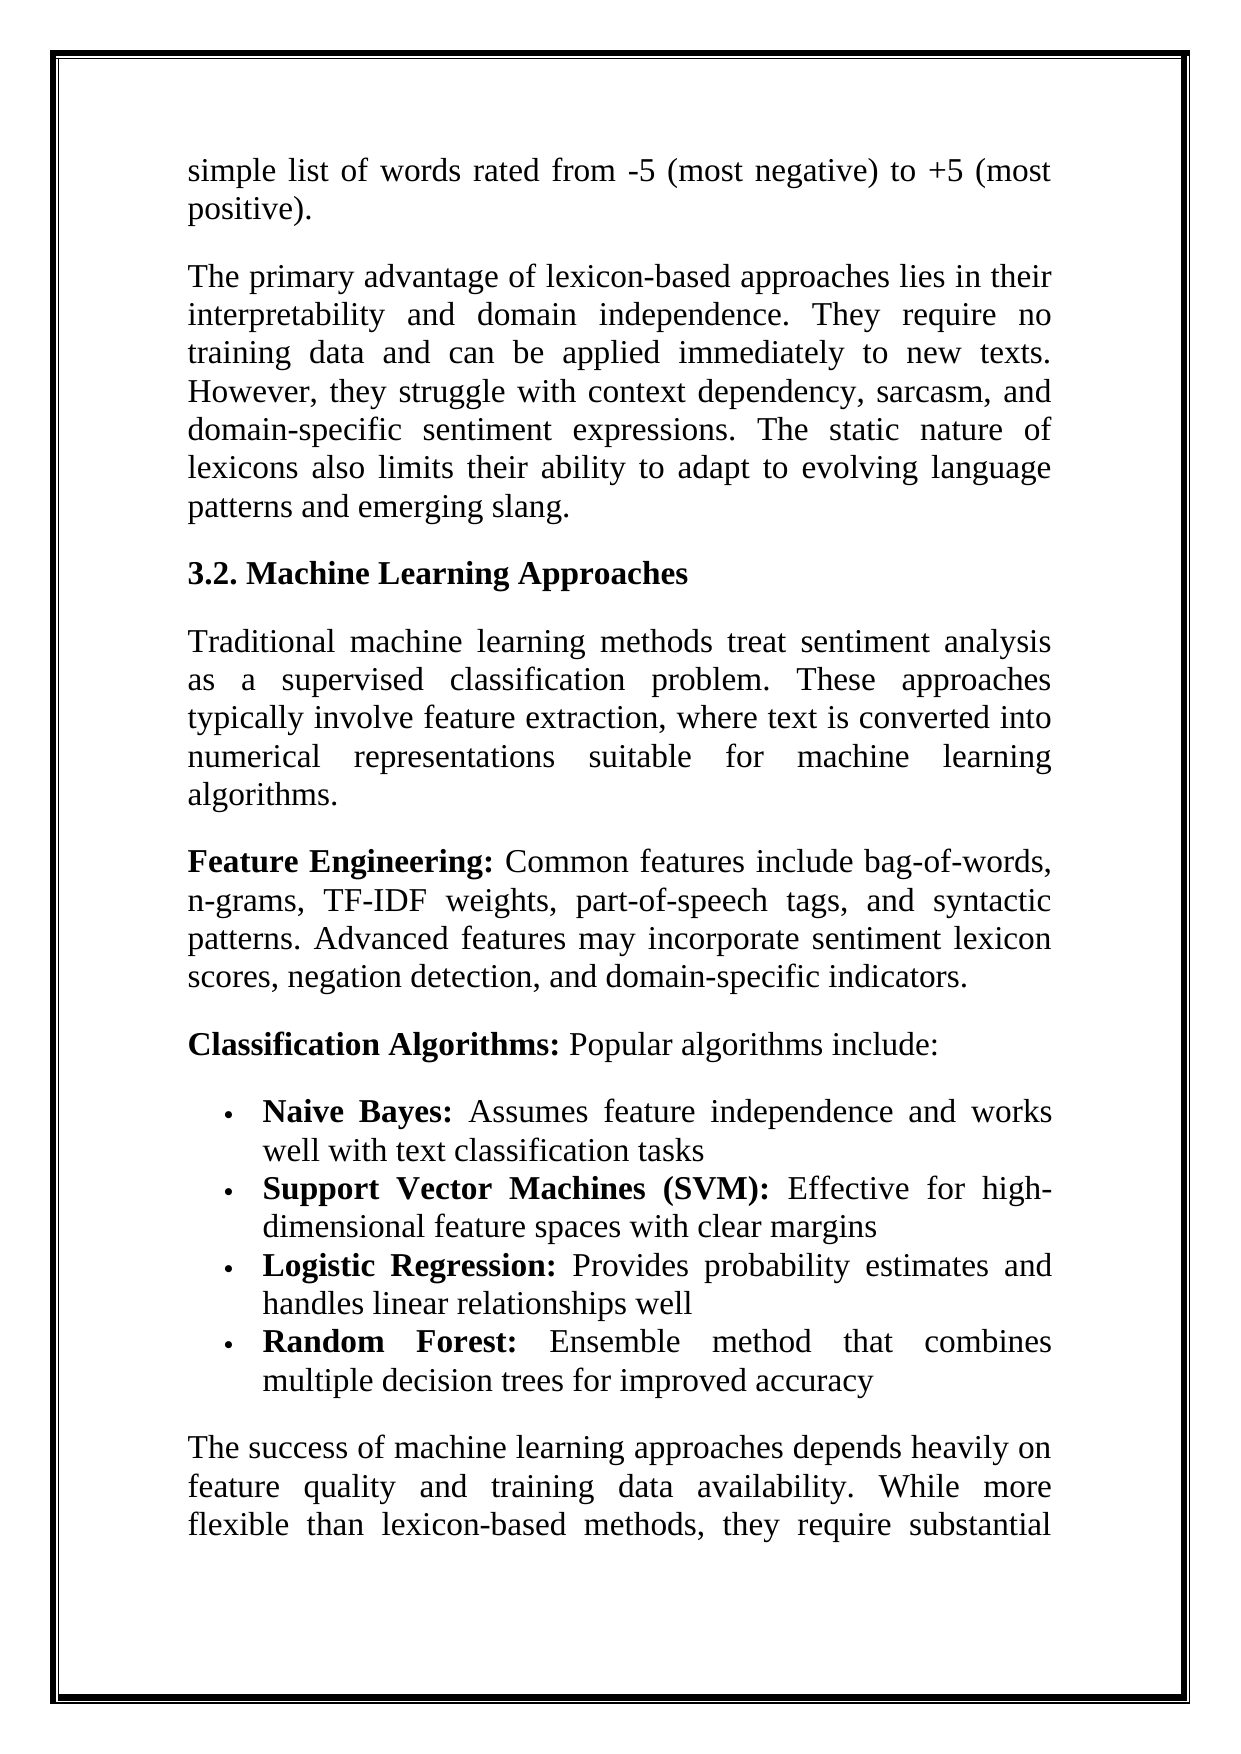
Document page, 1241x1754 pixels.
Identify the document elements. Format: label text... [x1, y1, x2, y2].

text The primary advantage of lexicon-based approaches lies in their interpretability and domain independence. They require no training data and can be applied immediately to new texts. However, they struggle with context dependency, sarcasm, and domain-specific sentiment expressions. The static nature of lexicons also limits their ability to adapt to evolving language patterns and emerging slang. [187, 256, 1053, 524]
subtitle 3.2. Machine Learning Approaches [187, 553, 1053, 592]
text Classification Algorithms: Popular algorithms include: [187, 1024, 1053, 1062]
list Random Forest: Ensemble method that combines multiple decision trees for improved accuracy [225, 1322, 1053, 1398]
list Logistic Regression: Provides probability estimates and handles linear relationships well [225, 1245, 1053, 1322]
list Support Vector Machines (SVM): Effective for high-dimensional feature spaces with clear margins [225, 1168, 1053, 1245]
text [187, 1427, 1053, 1542]
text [187, 150, 1053, 227]
text Traditional machine learning methods treat sentiment analysis as a supervised classification problem. These approaches typically involve feature extraction, where text is converted into numerical representations suitable for machine learning algorithms. [187, 621, 1053, 812]
list Naive Bayes: Assumes feature independence and works well with text classification tasks [225, 1092, 1053, 1168]
text Feature Engineering: Common features include bag-of-words, n-grams, TF-IDF weights, part-of-speech tags, and syntactic patterns. Advanced features may incorporate sentiment lexicon scores, negation detection, and domain-specific indicators. [187, 842, 1053, 995]
